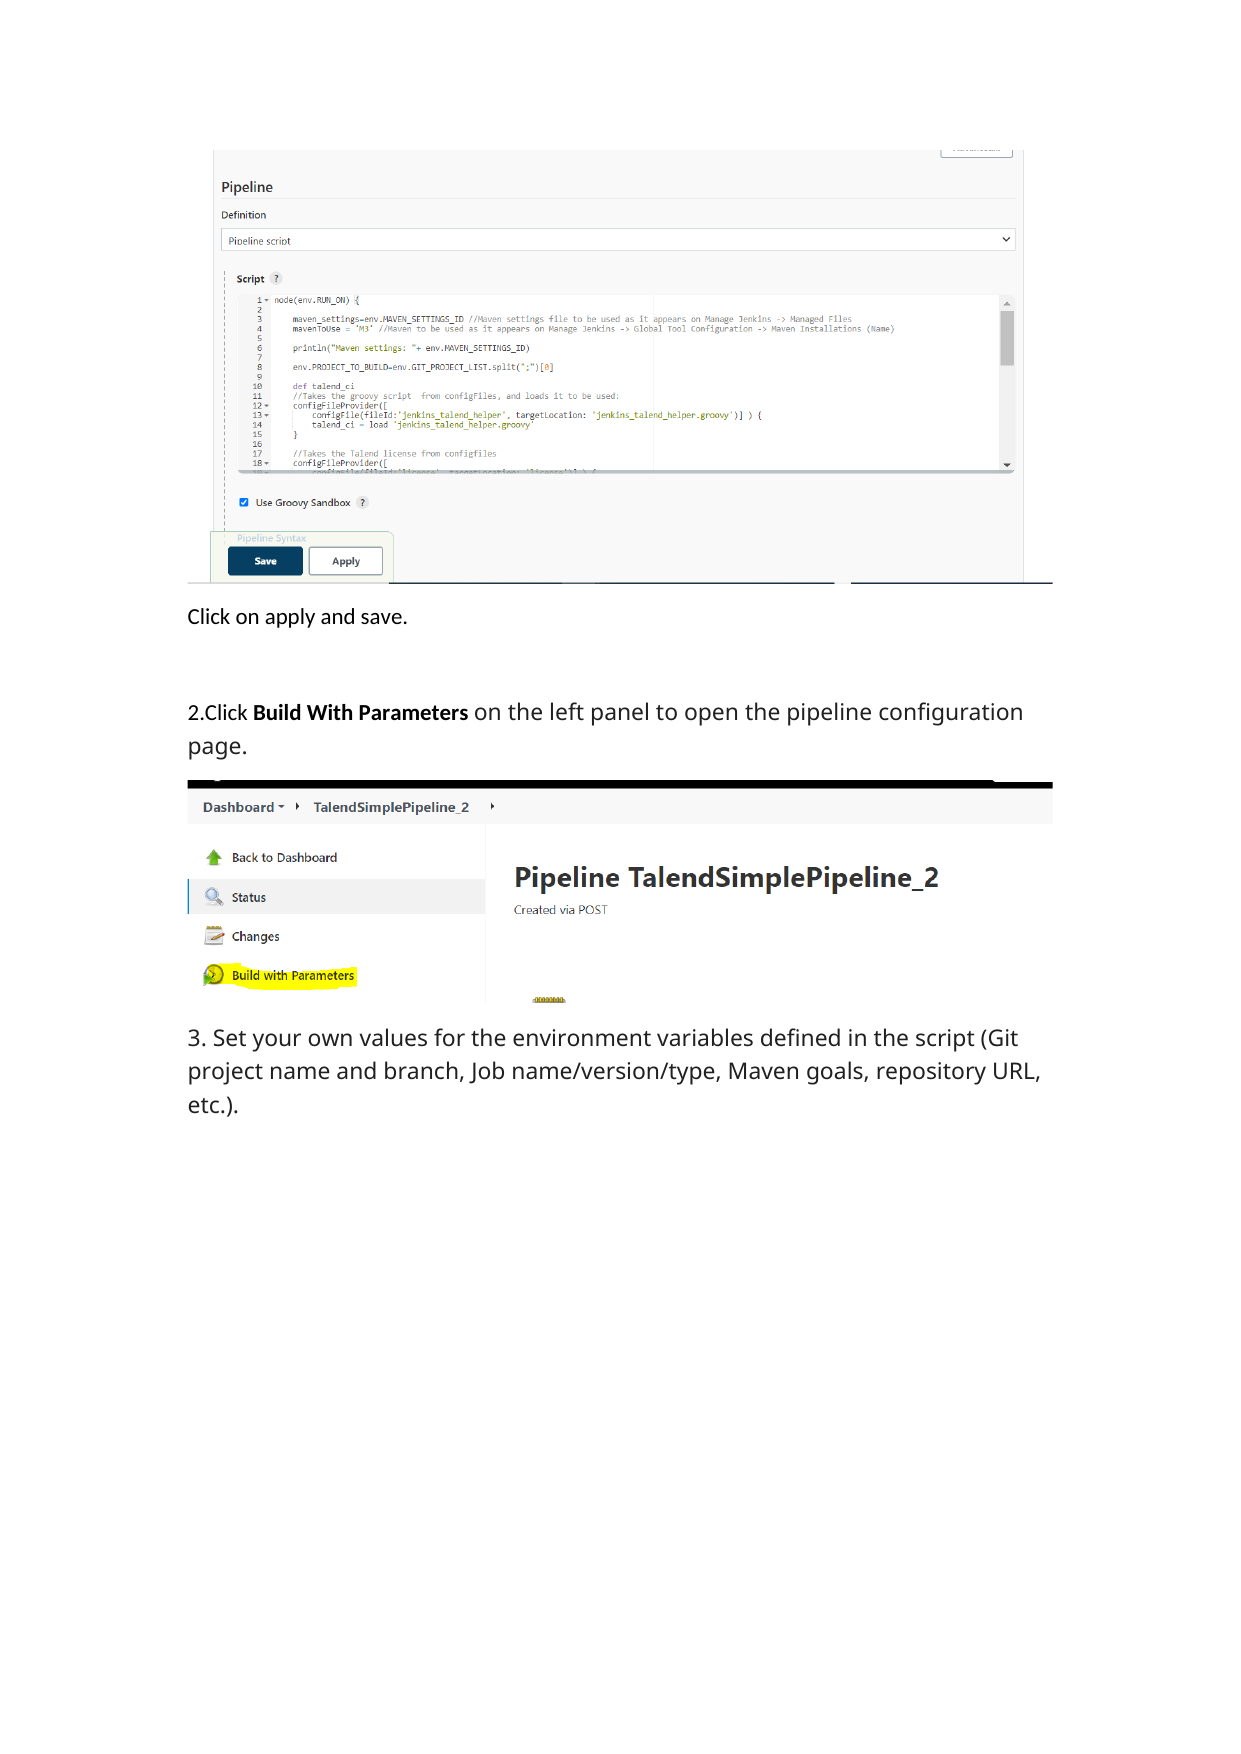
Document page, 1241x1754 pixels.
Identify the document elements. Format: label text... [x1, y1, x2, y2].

text 3. Set your own values for the environment variables defined in the script (Git project name and branch, Job name/version/type, Maven goals, repository URL, etc.). [187, 1022, 1053, 1120]
text 2.Click Build With Parameters on the left panel to open the pipeline configuration page. [187, 696, 1053, 761]
picture [187, 150, 1053, 584]
text Click on apply and save. [187, 602, 1053, 630]
picture [187, 780, 1053, 1003]
